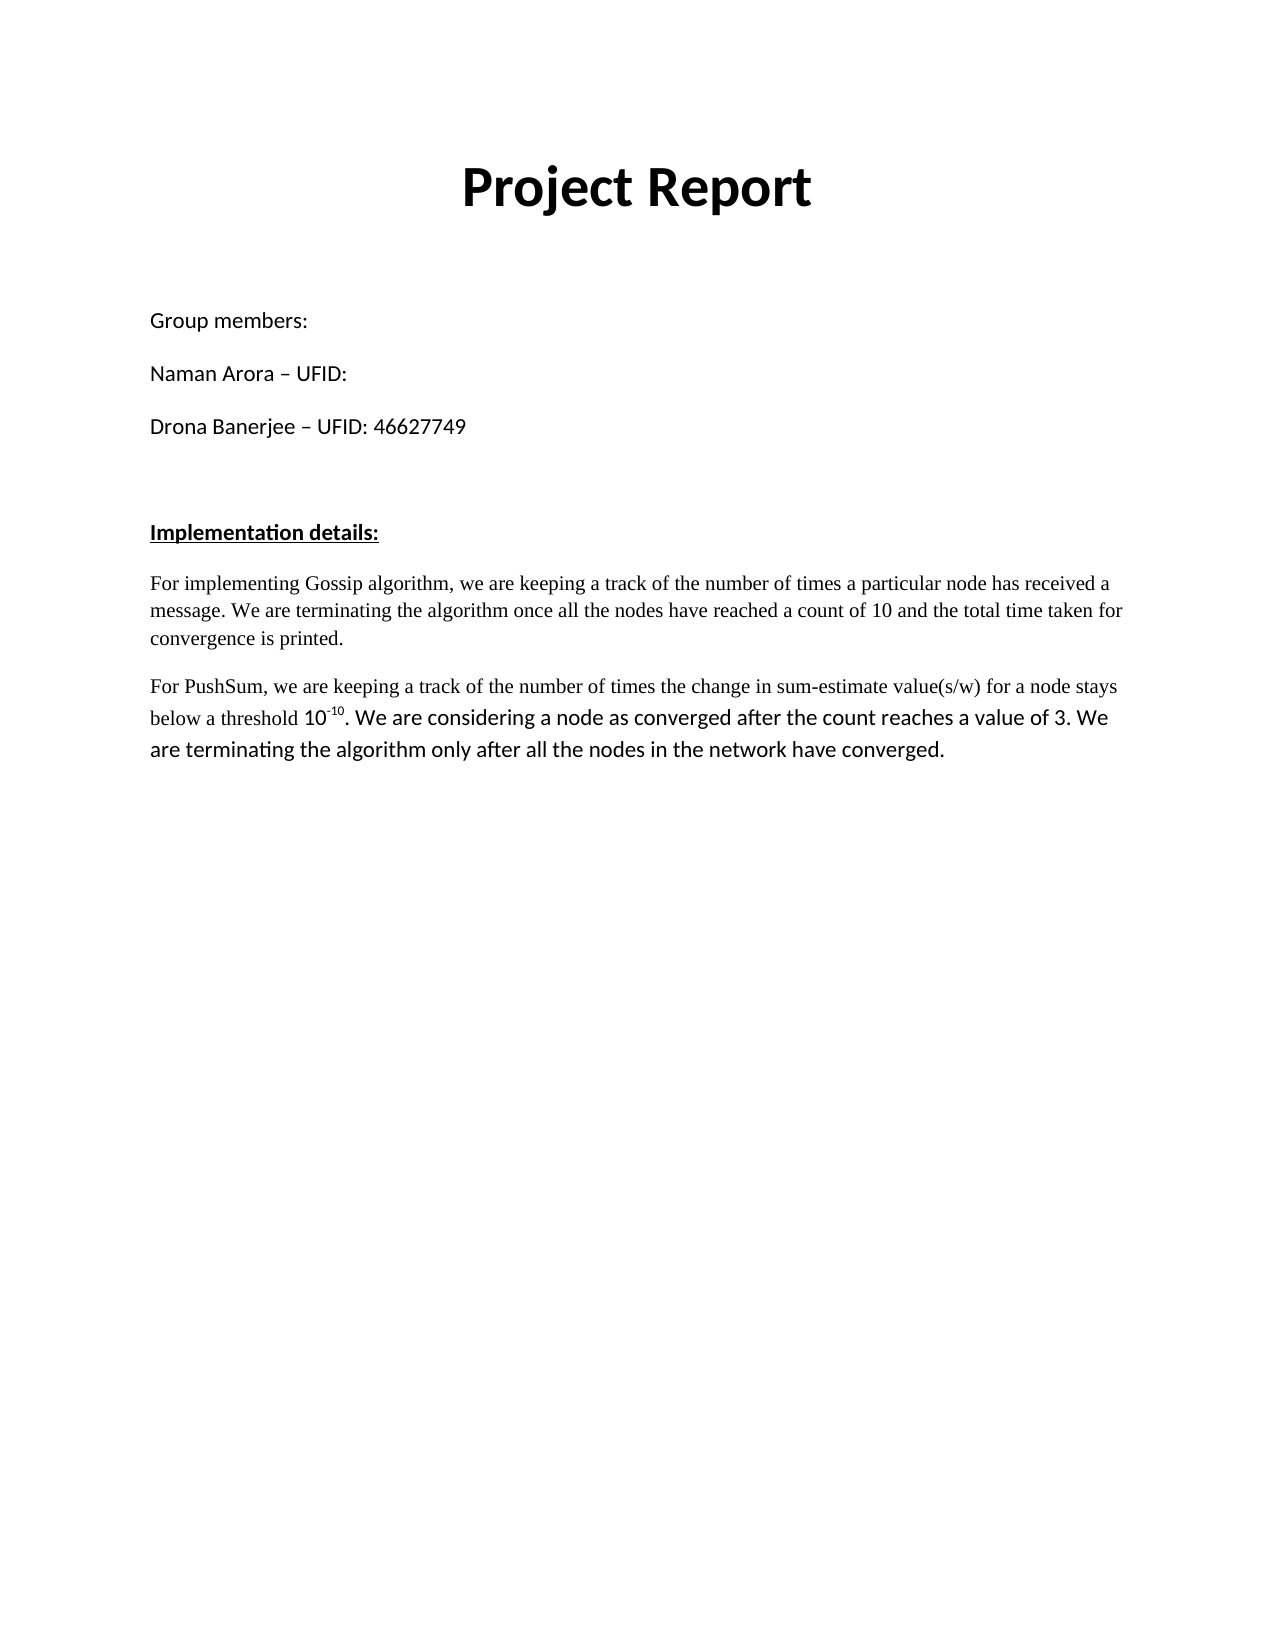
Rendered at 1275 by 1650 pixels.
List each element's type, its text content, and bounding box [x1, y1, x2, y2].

text Drona Banerjee – UFID: 46627749 [150, 412, 1125, 440]
text Project Report [150, 150, 1125, 221]
text Implementation details: [150, 518, 1125, 546]
text Naman Arora – UFID: [150, 359, 1125, 387]
text For PushSum, we are keeping a track of the number of times the change in sum-estimate value(s/w) for a node stays below a threshold 10-10. We are considering a node as converged after the count reaches a value of 3. We are terminating the algorithm only after all the nodes in the network have converged. [150, 674, 1125, 763]
text For implementing Gossip algorithm, we are keeping a track of the number of times a particular node has received a message. We are terminating the algorithm once all the nodes have reached a count of 10 and the total time taken for convergence is printed. [150, 571, 1125, 650]
text Group members: [150, 306, 1125, 334]
